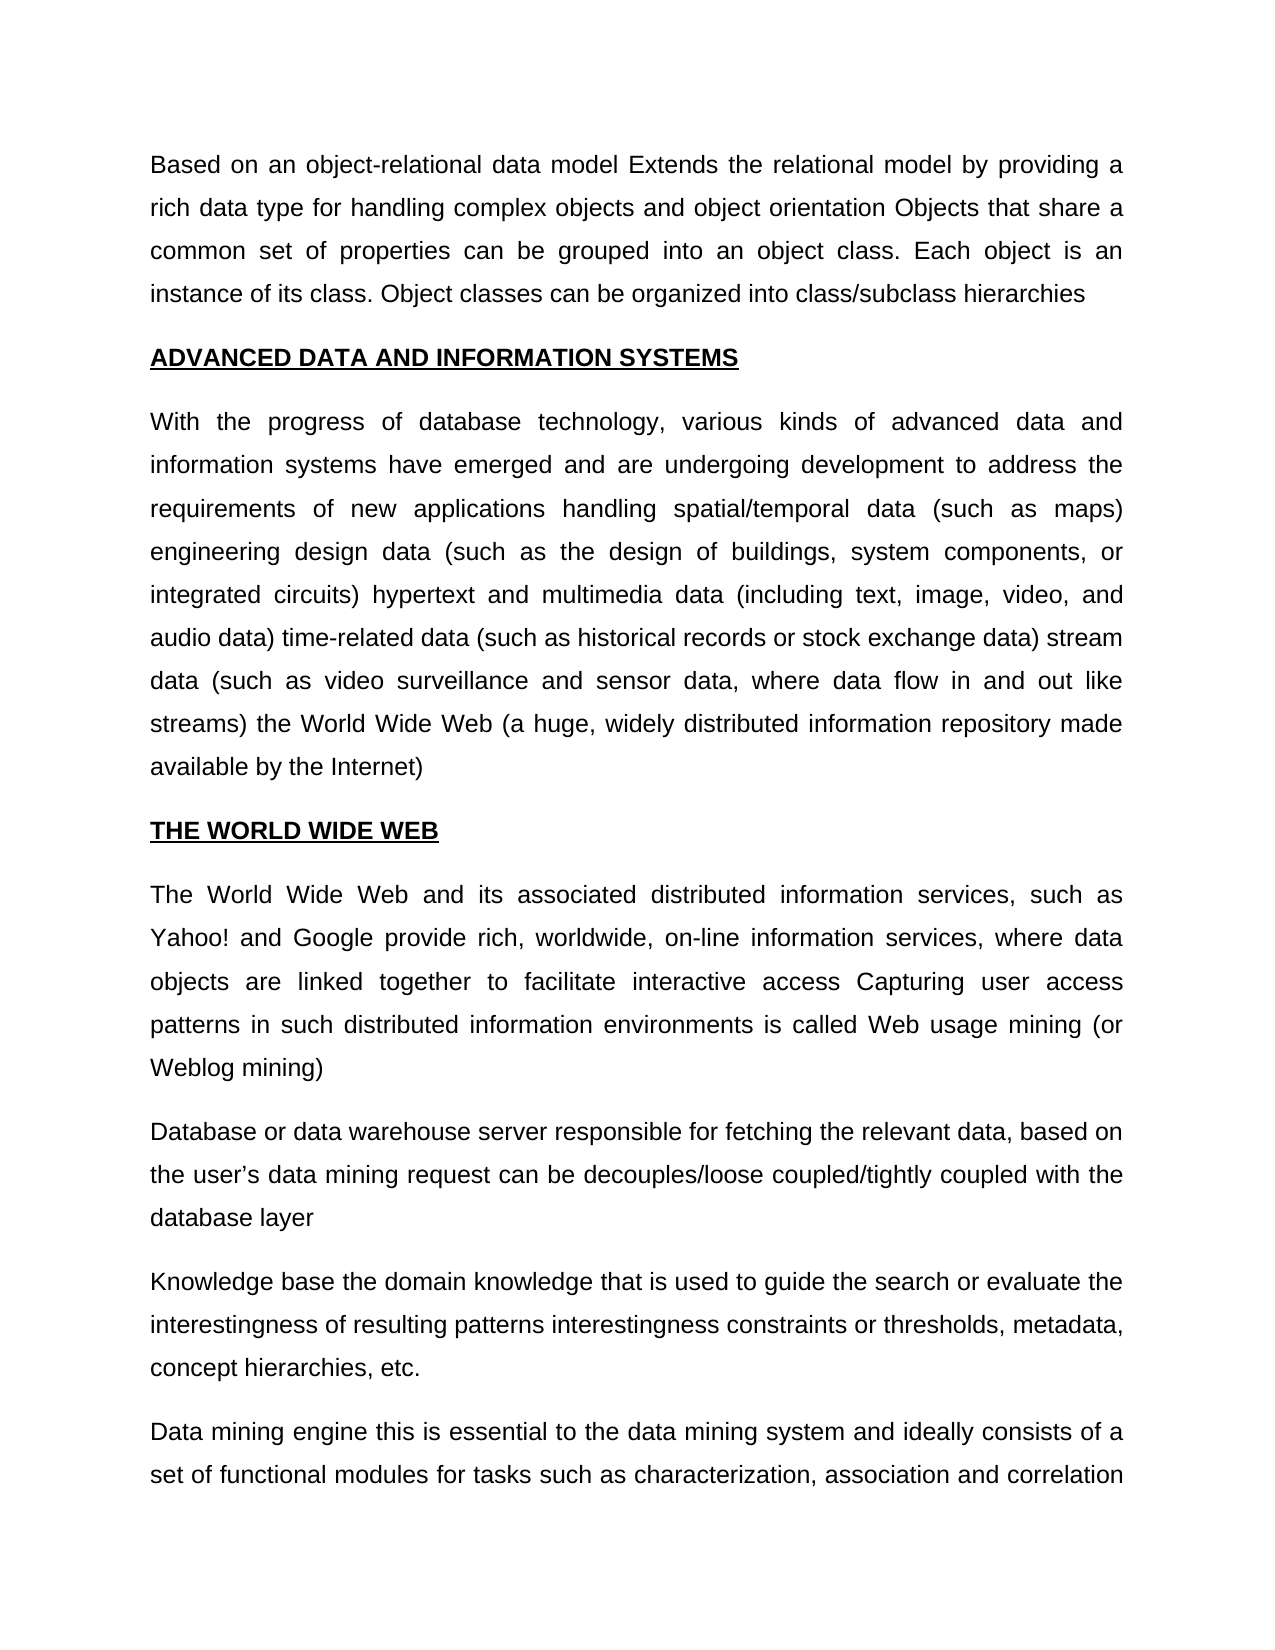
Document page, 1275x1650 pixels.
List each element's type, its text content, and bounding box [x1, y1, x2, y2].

text With the progress of database technology, various kinds of advanced data and information systems have emerged and are undergoing development to address the requirements of new applications handling spatial/temporal data (such as maps) engineering design data (such as the design of buildings, system components, or integrated circuits) hypertext and multimedia data (including text, image, video, and audio data) time-related data (such as historical records or stock exchange data) stream data (such as video surveillance and sensor data, where data flow in and out like streams) the World Wide Web (a huge, widely distributed information repository made available by the Internet) [150, 407, 1125, 781]
text The World Wide Web and its associated distributed information services, such as Yahoo! and Google provide rich, worldwide, on-line information services, where data objects are linked together to facilitate interactive access Capturing user access patterns in such distributed information environments is called Web usage mining (or Weblog mining) [150, 880, 1125, 1081]
text ADVANCED DATA AND INFORMATION SYSTEMS [150, 343, 1125, 372]
text Based on an object-relational data model Extends the relational model by providing a rich data type for handling complex objects and object orientation Objects that share a common set of properties can be grouped into an object class. Each object is an instance of its class. Object classes can be organized into class/subclass hierarchies [150, 150, 1125, 308]
text Database or data warehouse server responsible for fetching the relevant data, based on the user’s data mining request can be decouples/loose coupled/tightly coupled with the database layer [150, 1117, 1125, 1232]
text Knowledge base the domain knowledge that is used to guide the search or evaluate the interestingness of resulting patterns interestingness constraints or thresholds, metadata, concept hierarchies, etc. [150, 1267, 1125, 1382]
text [150, 1417, 1125, 1489]
text THE WORLD WIDE WEB [150, 816, 1125, 845]
